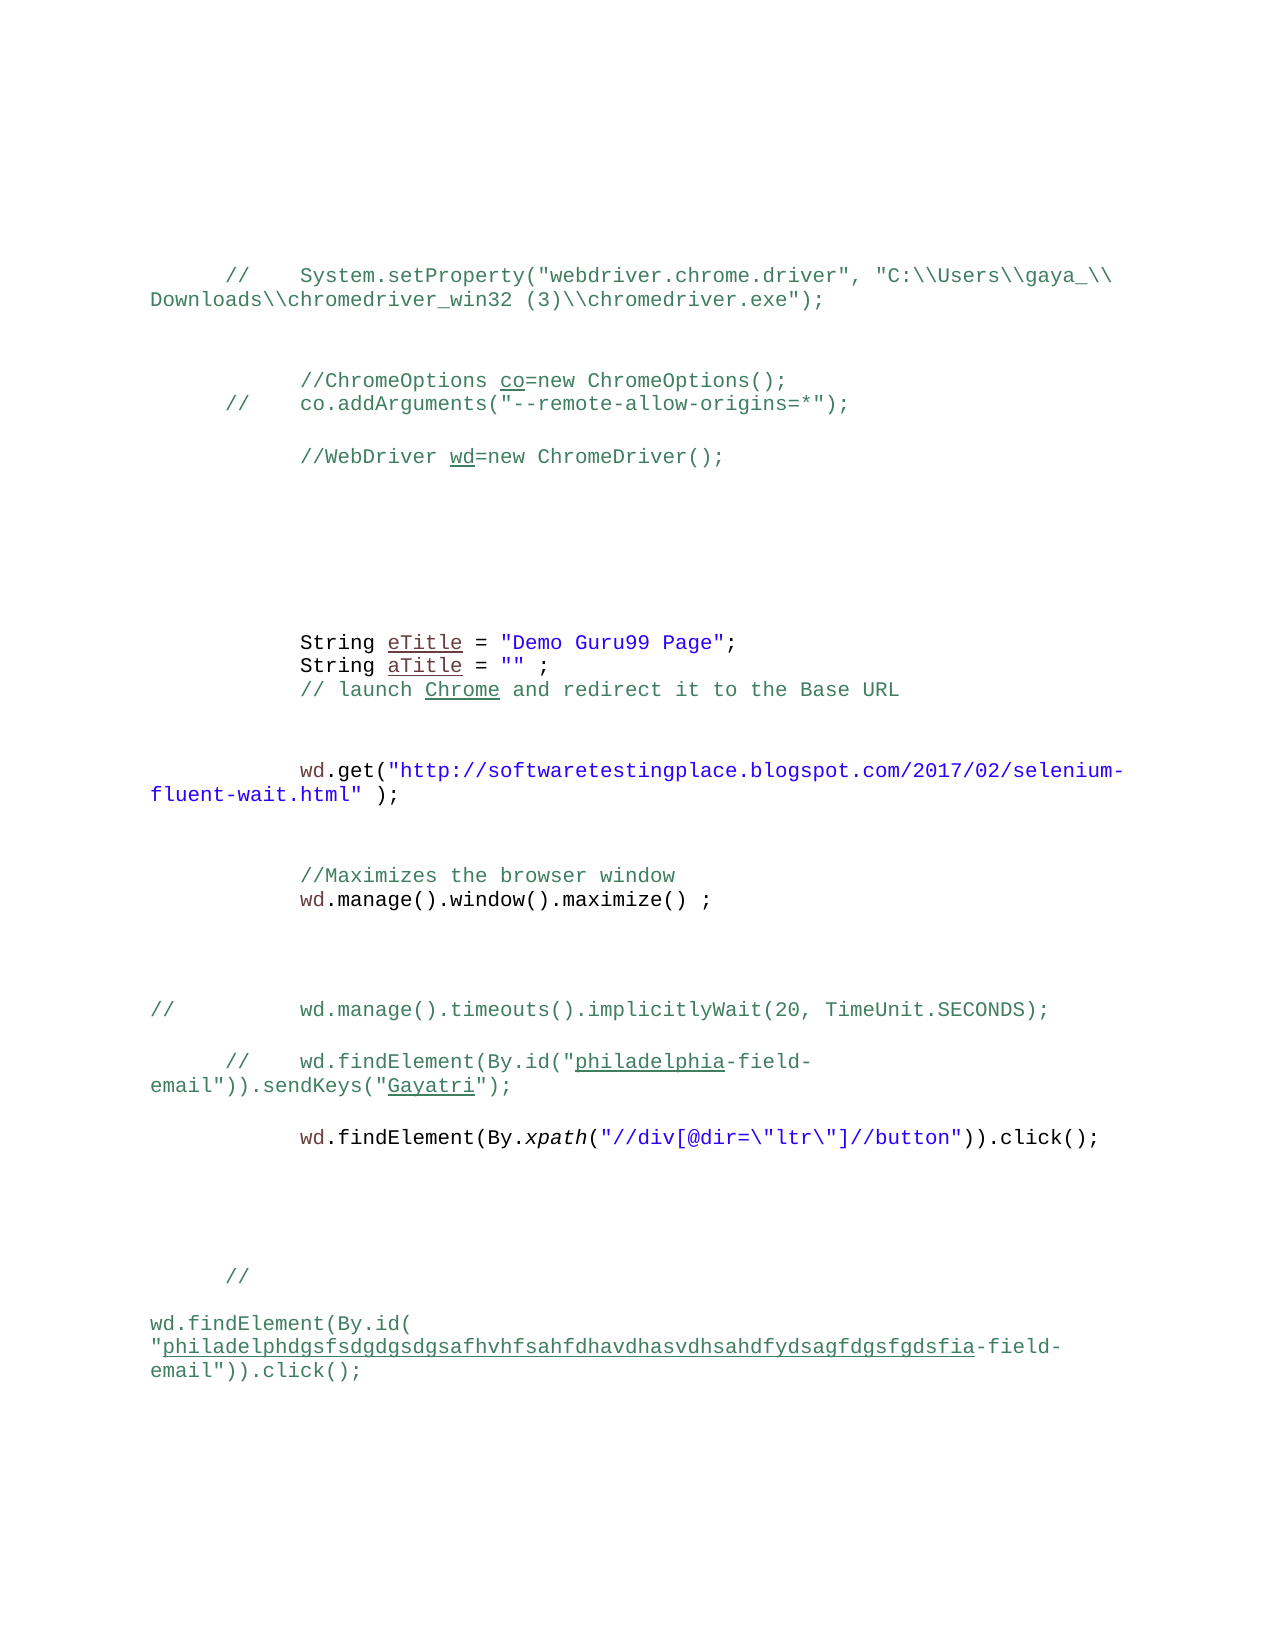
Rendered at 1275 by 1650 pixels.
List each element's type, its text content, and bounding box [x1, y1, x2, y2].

text String eTitle = "Demo Guru99 Page"; [150, 632, 1125, 655]
text // wd.findElement(By.id("philadelphdgsfsdgdgsdgsafhvhfsahfdhavdhasvdhsahdfydsagfdgsfgdsfia-field-email")).click(); [150, 1266, 1125, 1384]
text wd.manage().window().maximize() ; [150, 889, 1125, 912]
text // launch Chrome and redirect it to the Base URL [150, 679, 1125, 703]
text String aTitle = "" ; [150, 655, 1125, 679]
text wd.get("http://softwaretestingplace.blogspot.com/2017/02/selenium-fluent-wait.html" ); [150, 760, 1125, 807]
text //ChromeOptions co=new ChromeOptions(); [150, 370, 1125, 393]
text // co.addArguments("--remote-allow-origins=*"); [150, 393, 1125, 417]
text // wd.findElement(By.id("philadelphia-field-email")).sendKeys("Gayatri"); [150, 1051, 1125, 1098]
text wd.findElement(By.xpath("//div[@dir=\"ltr\"]//button")).click(); [150, 1127, 1125, 1151]
text //Maximizes the browser window [150, 865, 1125, 889]
text // wd.manage().timeouts().implicitlyWait(20, TimeUnit.SECONDS); [150, 998, 1125, 1022]
text // System.setProperty("webdriver.chrome.driver", "C:\\Users\\gaya_\\Downloads\\chromedriver_win32 (3)\\chromedriver.exe"); [150, 265, 1125, 312]
text //WebDriver wd=new ChromeDriver(); [150, 446, 1125, 469]
